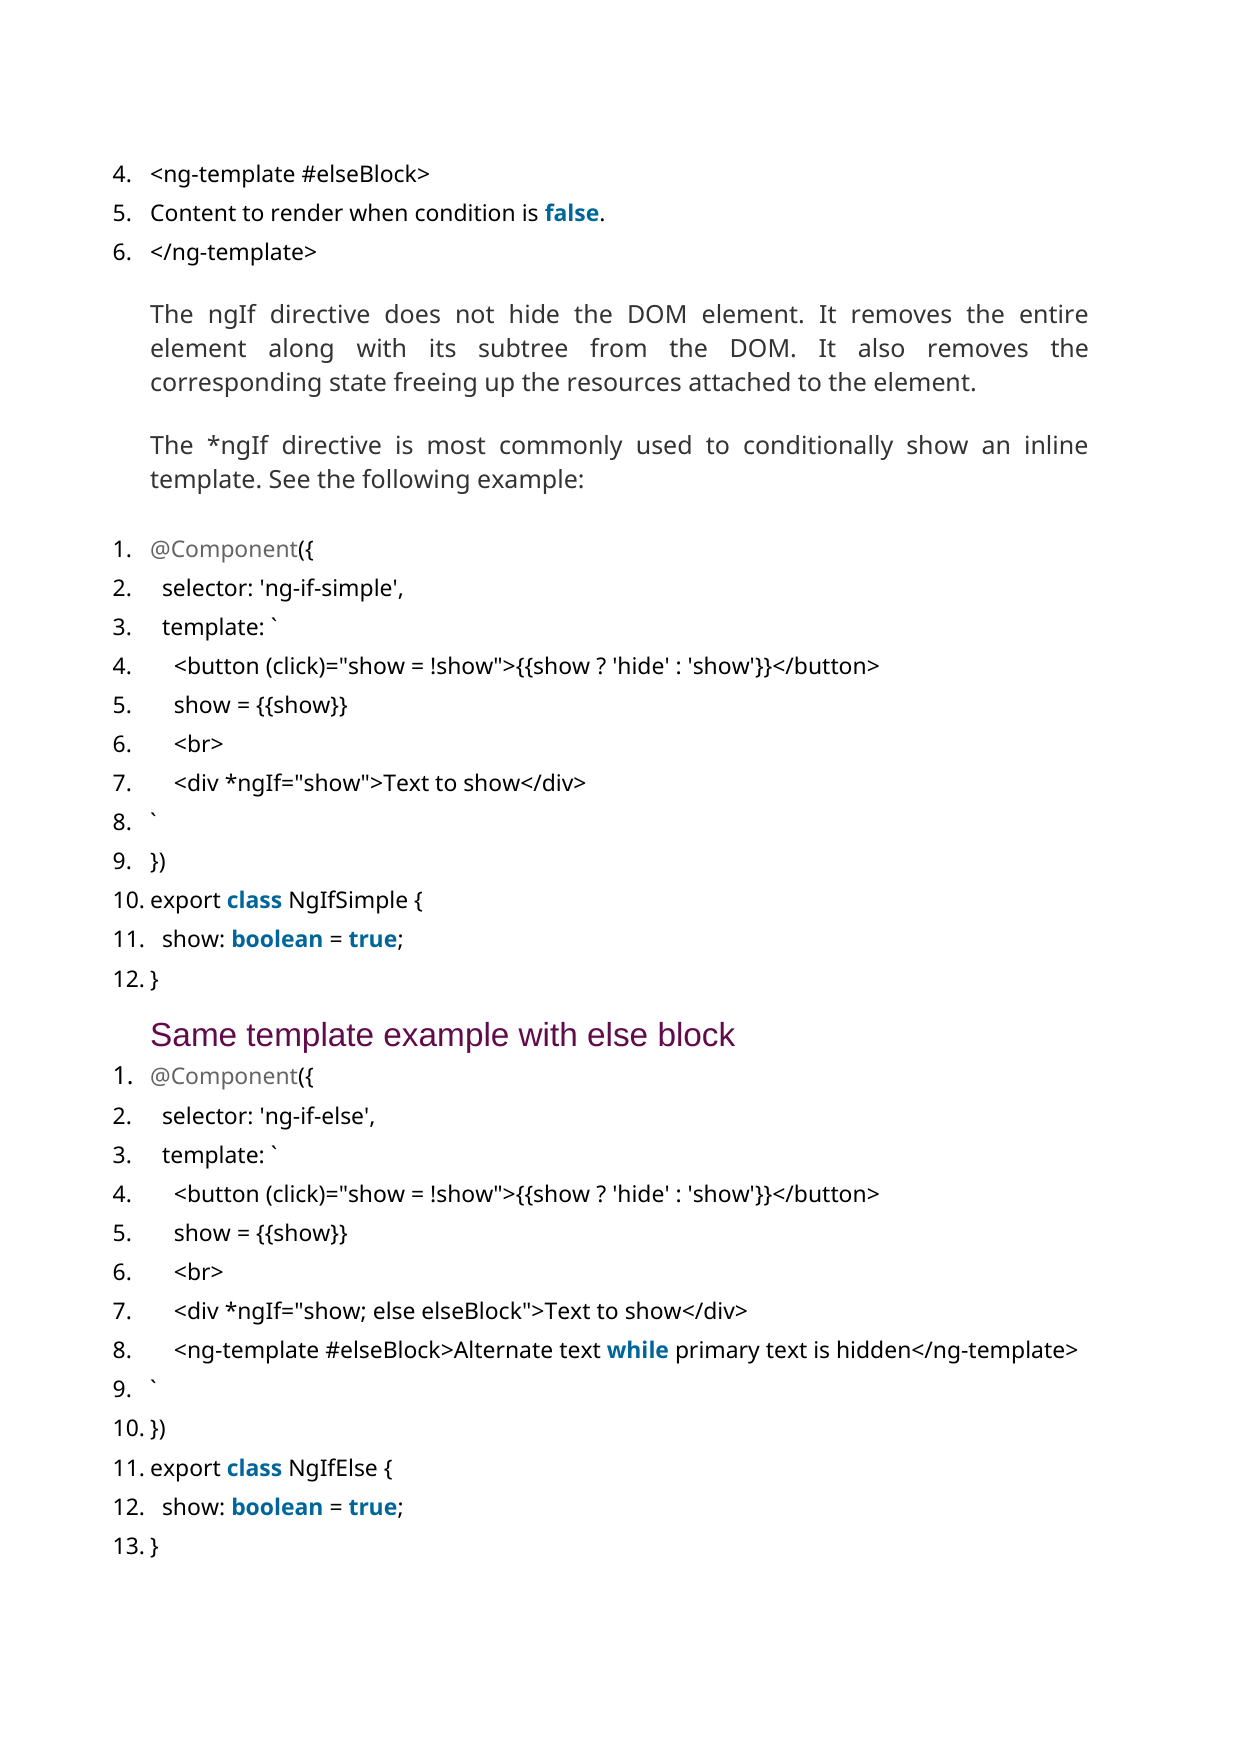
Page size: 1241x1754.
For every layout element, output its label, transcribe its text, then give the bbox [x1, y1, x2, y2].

list </ng-template> [112, 228, 1090, 267]
list <br> [112, 720, 1090, 759]
list show: boolean = true; [112, 916, 1090, 955]
list } [112, 955, 1090, 994]
list @Component({ [112, 1053, 1090, 1092]
list show = {{show}} [112, 681, 1090, 720]
list <br> [112, 1248, 1090, 1287]
list export class NgIfSimple { [112, 877, 1090, 916]
list <button (click)="show = !show">{{show ? 'hide' : 'show'}}</button> [112, 1170, 1090, 1209]
text The ngIf directive does not hide the DOM element. It removes the entire element along with its subtree from the DOM. It also removes the corresponding state freeing up the resources attached to the element. [150, 296, 1090, 398]
list selector: 'ng-if-simple', [112, 564, 1090, 603]
list <ng-template #elseBlock>Alternate text while primary text is hidden</ng-template> [112, 1326, 1090, 1366]
list <button (click)="show = !show">{{show ? 'hide' : 'show'}}</button> [112, 642, 1090, 681]
subtitle Same template example with else block [150, 1014, 1090, 1053]
list <div *ngIf="show; else elseBlock">Text to show</div> [112, 1287, 1090, 1326]
list @Component({ [112, 525, 1090, 564]
list <ng-template #elseBlock> [112, 150, 1090, 189]
list template: ` [112, 603, 1090, 642]
list show: boolean = true; [112, 1483, 1090, 1522]
list ` [112, 798, 1090, 837]
list Content to render when condition is false. [112, 189, 1090, 228]
text The *ngIf directive is most commonly used to conditionally show an inline template. See the following example: [150, 428, 1090, 496]
list <div *ngIf="show">Text to show</div> [112, 759, 1090, 798]
list show = {{show}} [112, 1209, 1090, 1248]
list }) [112, 837, 1090, 877]
list } [112, 1522, 1090, 1561]
list export class NgIfElse { [112, 1444, 1090, 1483]
list selector: 'ng-if-else', [112, 1092, 1090, 1131]
list }) [112, 1404, 1090, 1444]
list ` [112, 1366, 1090, 1404]
list template: ` [112, 1131, 1090, 1170]
